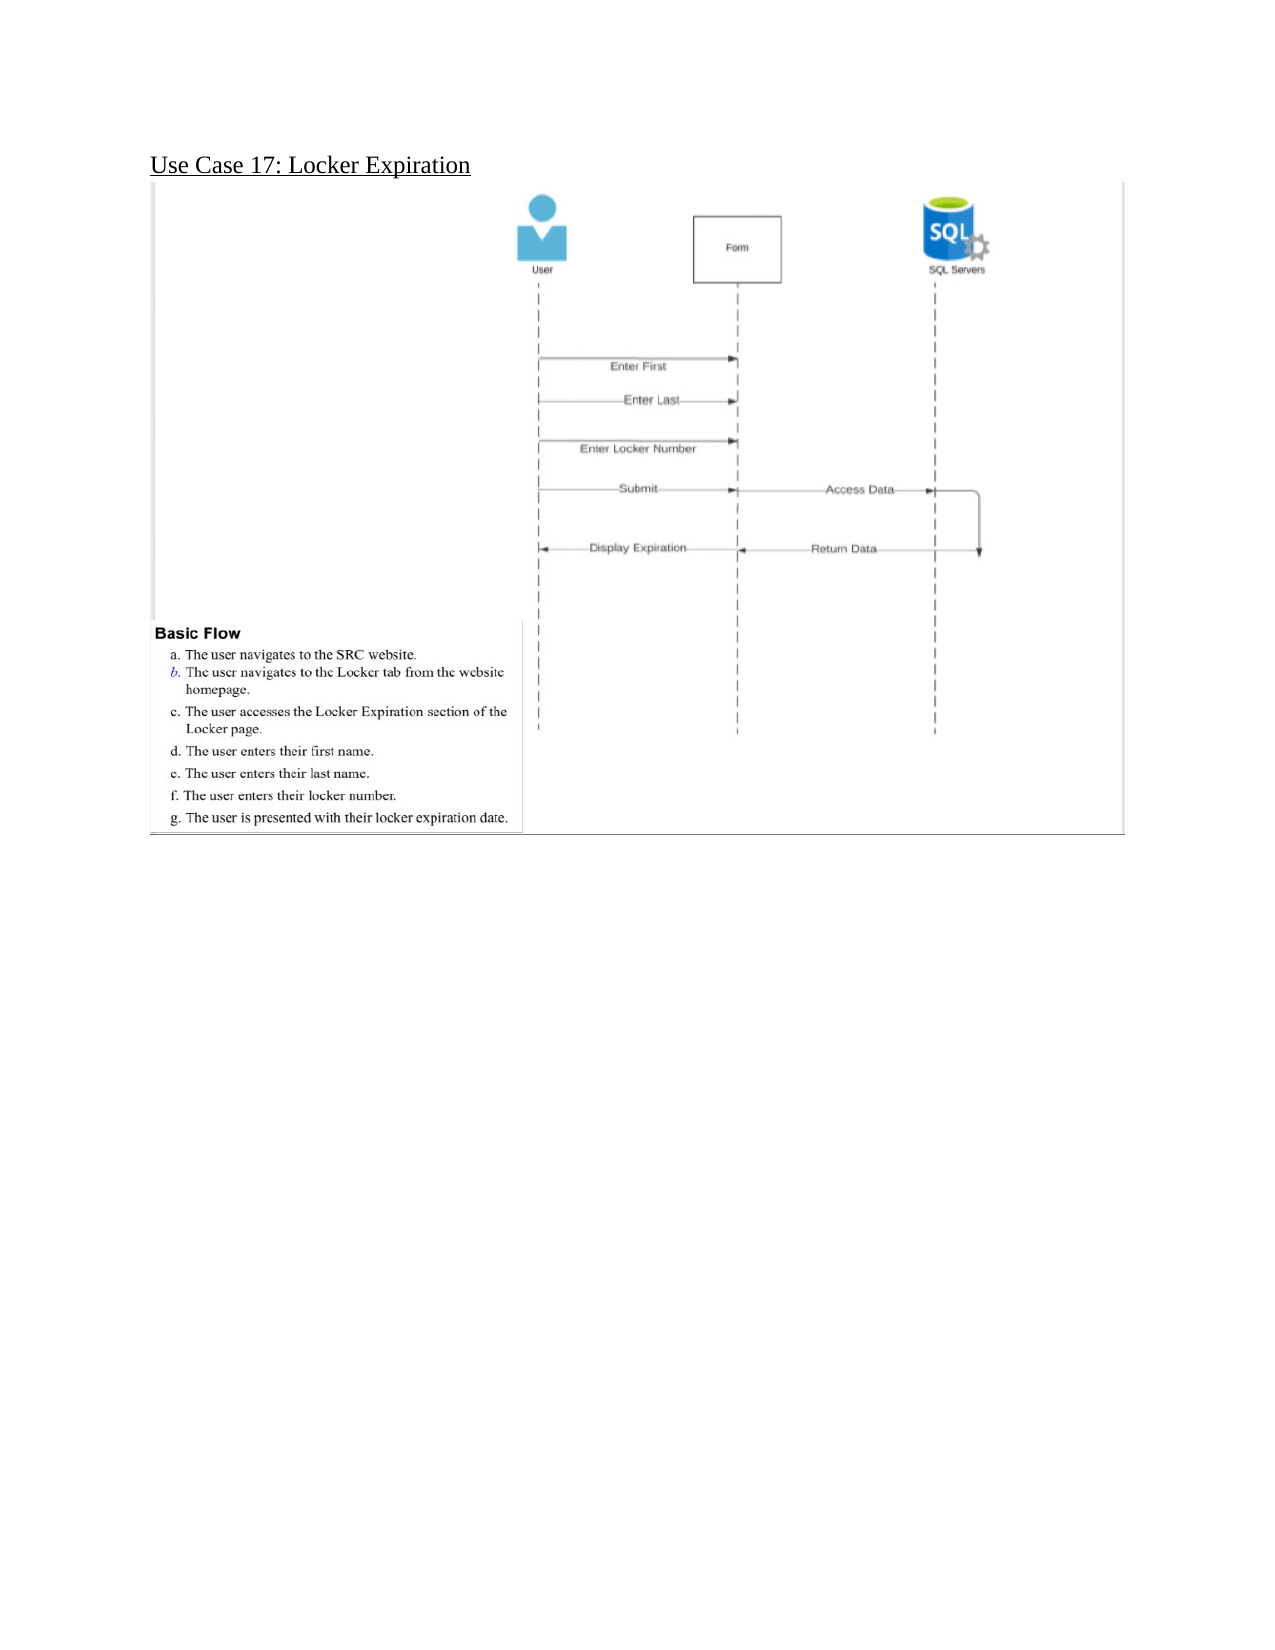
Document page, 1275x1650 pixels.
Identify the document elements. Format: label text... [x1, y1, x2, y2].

text Use Case 17: Locker Expiration [150, 150, 1125, 182]
picture [150, 182, 1125, 835]
